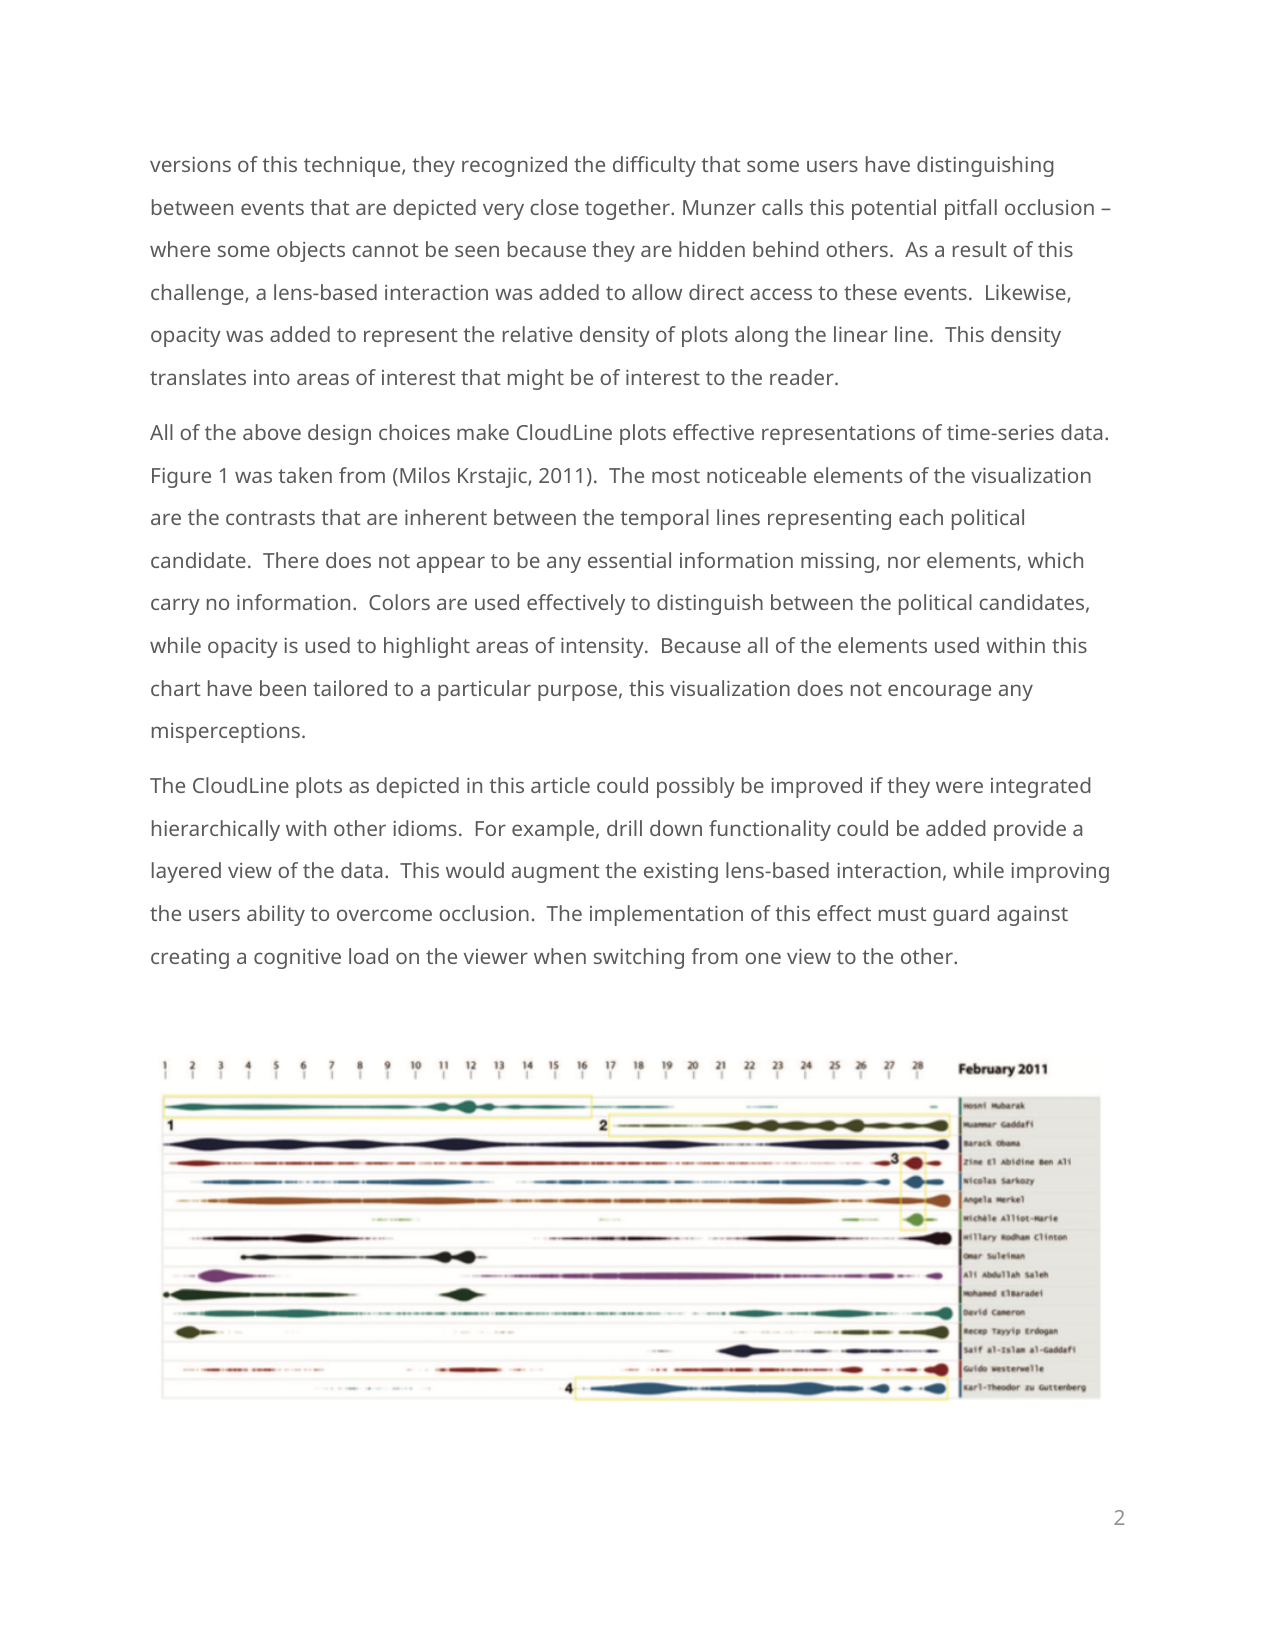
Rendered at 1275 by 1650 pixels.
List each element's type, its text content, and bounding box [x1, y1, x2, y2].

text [150, 150, 1125, 391]
text All of the above design choices make CloudLine plots effective representations of time-series data. Figure 1 was taken from . The most noticeable elements of the visualization are the contrasts that are inherent between the temporal lines representing each political candidate. There does not appear to be any essential information missing, nor elements, which carry no information. Colors are used effectively to distinguish between the political candidates, while opacity is used to highlight areas of intensity. Because all of the elements used within this chart have been tailored to a particular purpose, this visualization does not encourage any misperceptions. [150, 418, 1125, 745]
picture [150, 1052, 1125, 1419]
text The CloudLine plots as depicted in this article could possibly be improved if they were integrated hierarchically with other idioms. For example, drill down functionality could be added provide a layered view of the data. This would augment the existing lens-based interaction, while improving the users ability to overcome occlusion. The implementation of this effect must guard against creating a cognitive load on the viewer when switching from one view to the other. [150, 771, 1125, 970]
